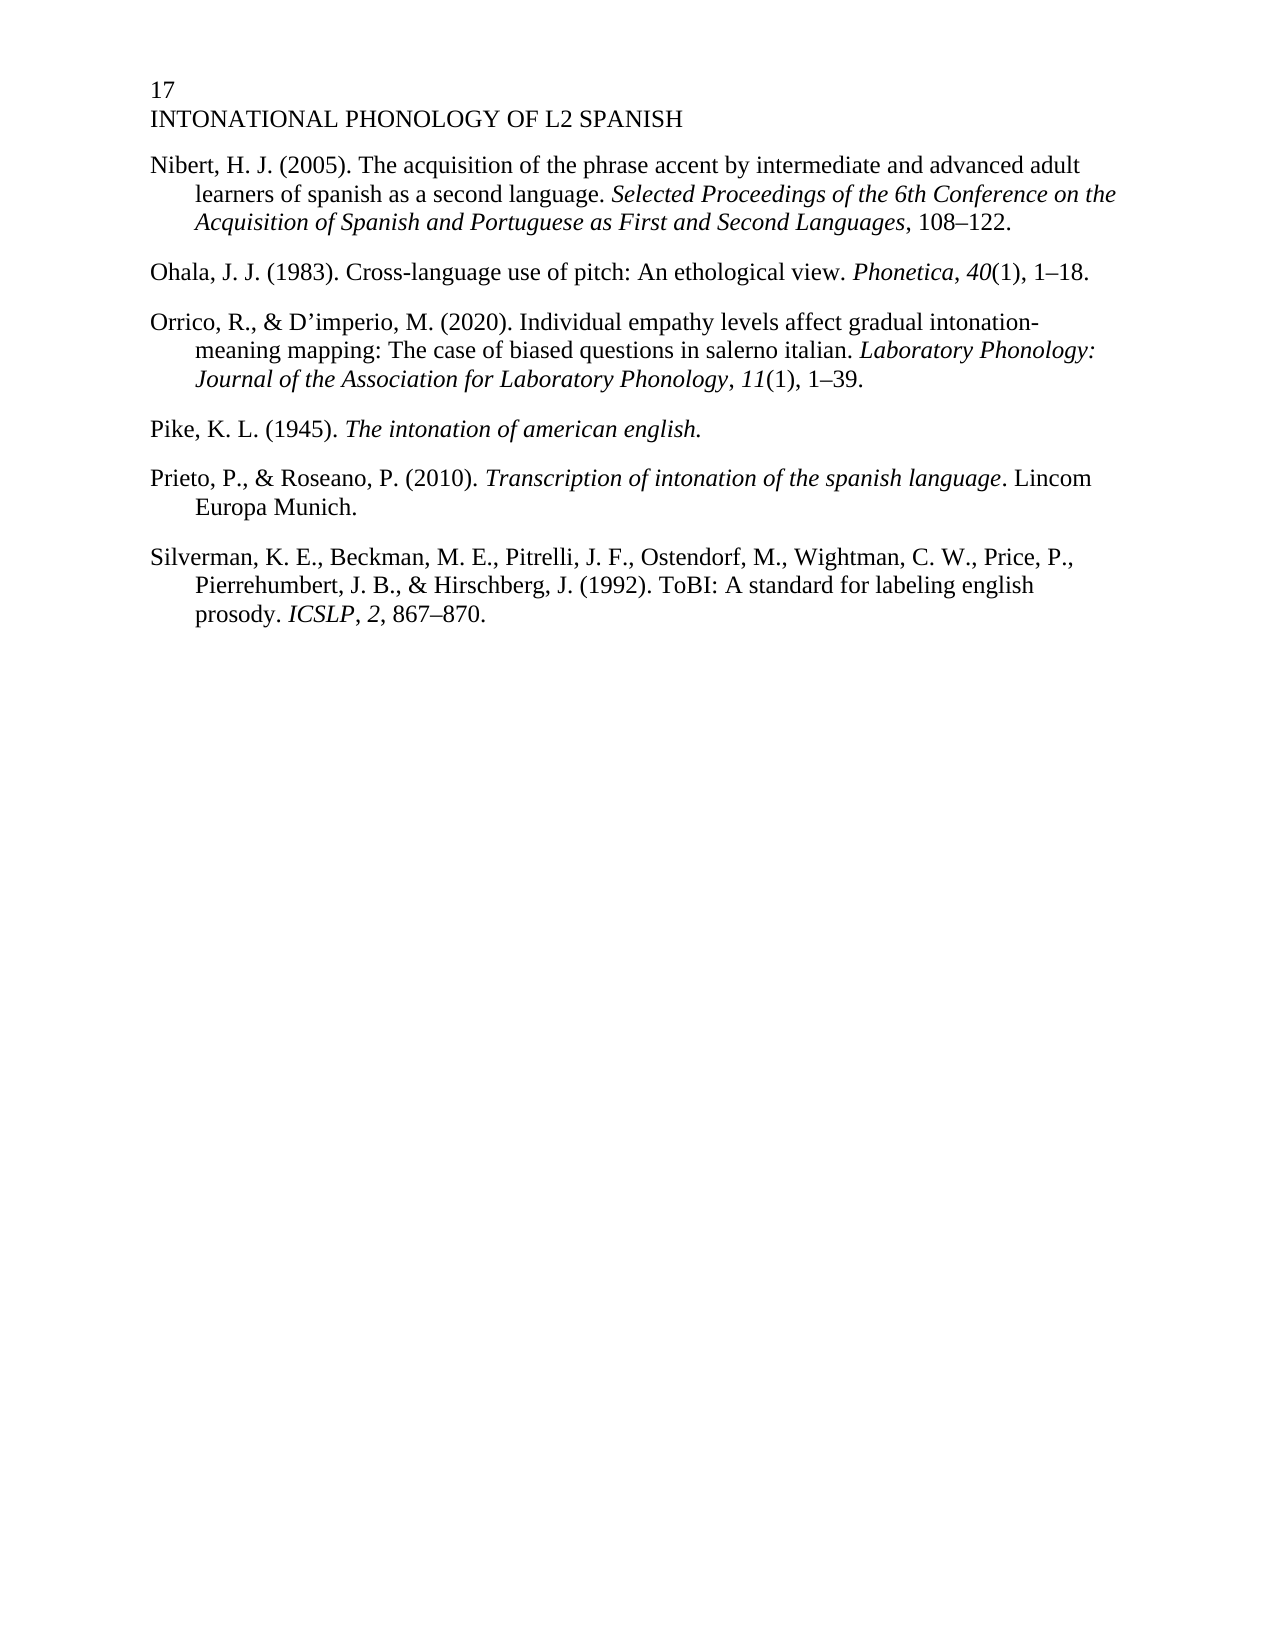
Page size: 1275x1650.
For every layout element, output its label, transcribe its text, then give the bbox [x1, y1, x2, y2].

text Ohala, J. J. (1983). Cross-language use of pitch: An ethological view. Phonetica, 40(1), 1–18. [150, 257, 1125, 286]
text Nibert, H. J. (2005). The acquisition of the phrase accent by intermediate and advanced adult learners of spanish as a second language. Selected Proceedings of the 6th Conference on the Acquisition of Spanish and Portuguese as First and Second Languages, 108–122. [150, 150, 1125, 236]
text Prieto, P., & Roseano, P. (2010). Transcription of intonation of the spanish language. Lincom Europa Munich. [150, 463, 1125, 521]
text Pike, K. L. (1945). The intonation of american english. [150, 414, 1125, 442]
text Orrico, R., & D’imperio, M. (2020). Individual empathy levels affect gradual intonation-meaning mapping: The case of biased questions in salerno italian. Laboratory Phonology: Journal of the Association for Laboratory Phonology, 11(1), 1–39. [150, 307, 1125, 393]
text Silverman, K. E., Beckman, M. E., Pitrelli, J. F., Ostendorf, M., Wightman, C. W., Price, P., Pierrehumbert, J. B., & Hirschberg, J. (1992). ToBI: A standard for labeling english prosody. ICSLP, 2, 867–870. [150, 542, 1125, 628]
